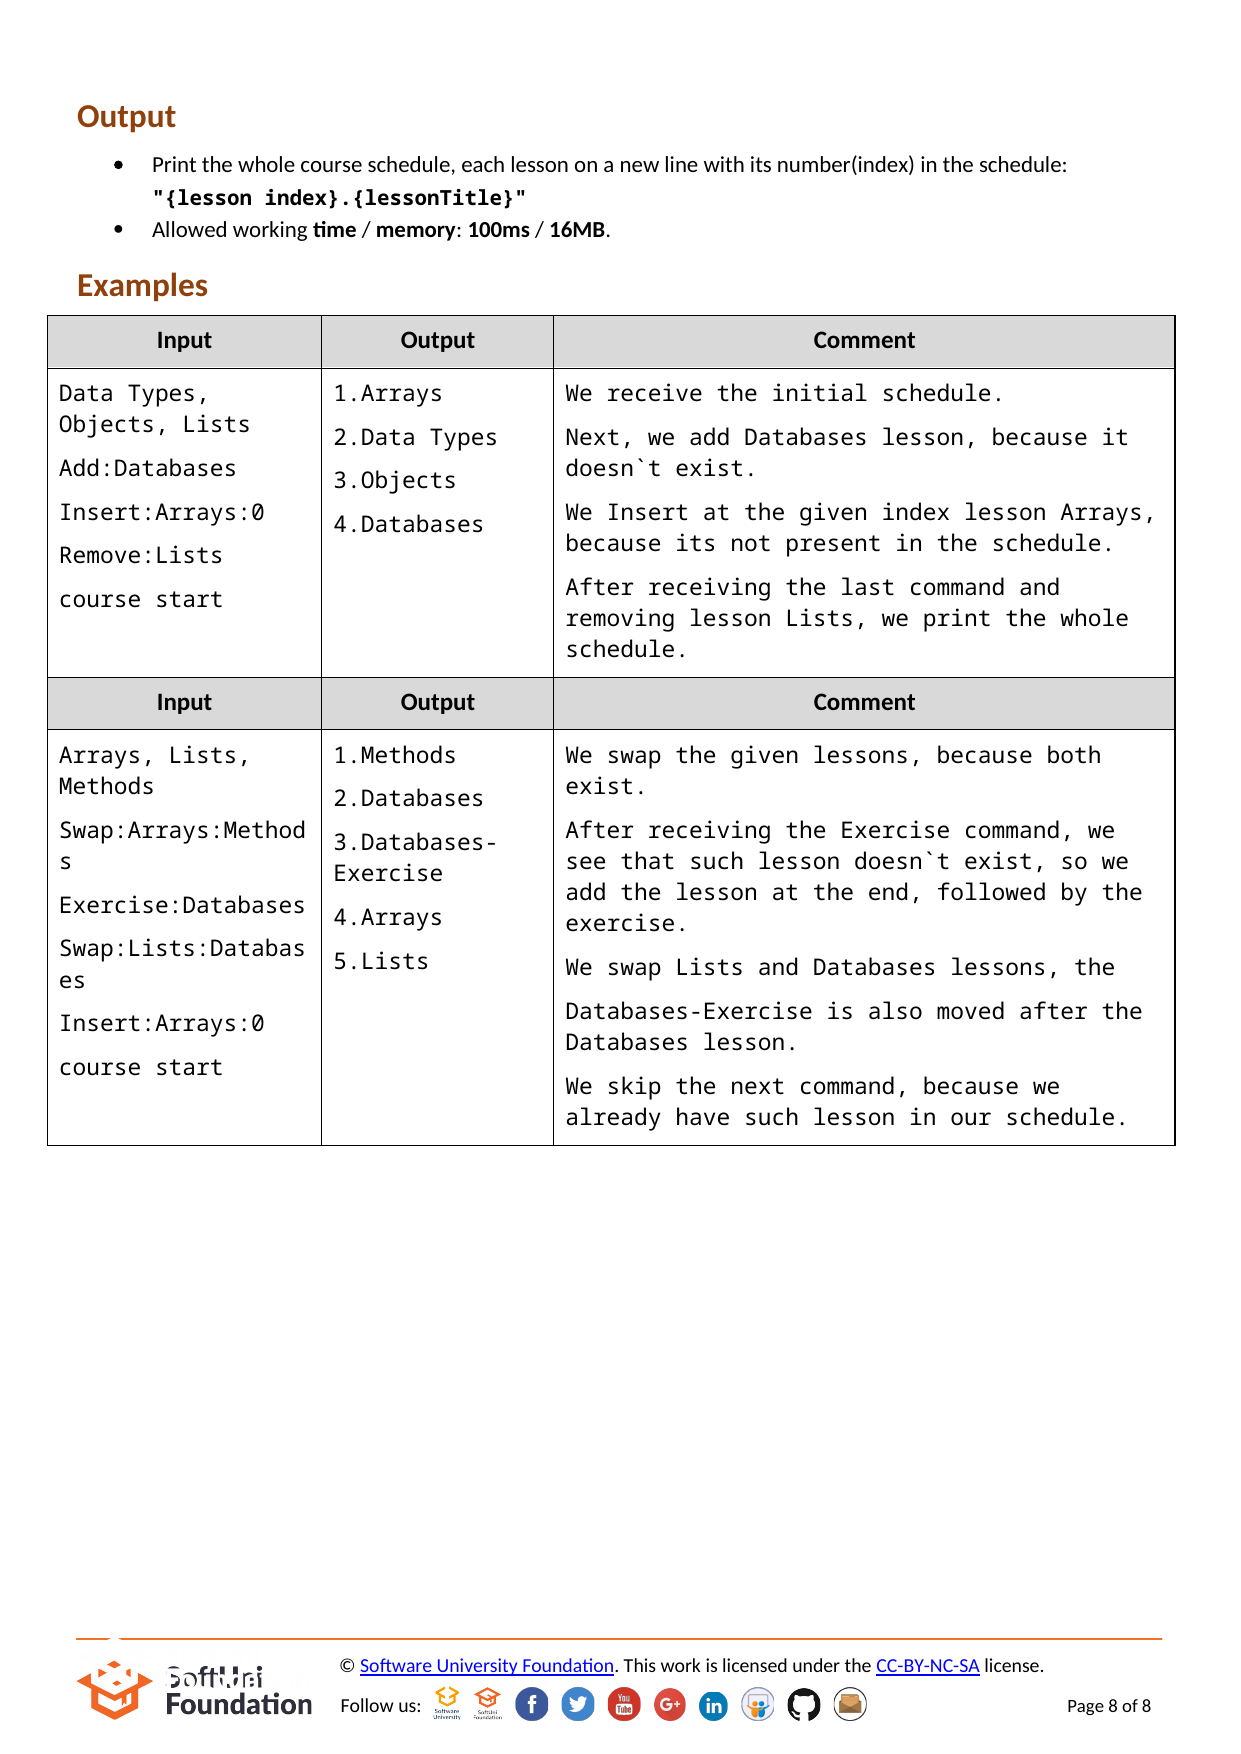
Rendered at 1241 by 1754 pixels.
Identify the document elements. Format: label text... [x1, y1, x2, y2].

picture [787, 1688, 821, 1721]
subtitle Examples [77, 264, 1163, 305]
table_cell We receive the initial schedule. Next, we add Databases lesson, because it doesn`t exist. We Insert at the given index lesson Arrays, because its not present in the schedule. After receiving the last command and removing lesson Lists, we print the whole schedule. [554, 369, 1174, 677]
picture [473, 1687, 502, 1721]
picture [741, 1687, 774, 1721]
picture [833, 1687, 867, 1721]
table_cell Output [322, 678, 553, 729]
picture [699, 1692, 705, 1700]
table_cell Data Types, Objects, Lists Add:Databases Insert:Arrays:0 Remove:Lists course start [48, 369, 321, 677]
picture [607, 1687, 641, 1721]
table_header Comment [554, 316, 1174, 367]
picture [699, 1712, 707, 1721]
table_cell Arrays, Lists, Methods Swap:Arrays:Methods Exercise:Databases Swap:Lists:Databases Insert:Arrays:0 course start [48, 730, 321, 1145]
list Allowed working time / memory: 100ms / 16MB. [114, 215, 1163, 243]
picture [720, 1712, 728, 1721]
picture [712, 1703, 721, 1712]
list Print the whole course schedule, each lesson on a new line with its number(index) in the schedule: "{lesson index}.{lessonTitle}" [114, 151, 1163, 211]
table_cell Input [48, 678, 321, 729]
table_header Input [48, 316, 321, 367]
table_cell 1.Methods 2.Databases 3.Databases-Exercise 4.Arrays 5.Lists [322, 730, 553, 1145]
table_cell Comment [554, 678, 1174, 729]
picture [515, 1687, 549, 1721]
subtitle Output [77, 95, 1163, 136]
picture [561, 1687, 595, 1721]
table_header Output [322, 316, 553, 367]
picture [722, 1692, 728, 1700]
picture [433, 1686, 461, 1721]
picture [654, 1688, 686, 1721]
table_cell 1.Arrays 2.Data Types 3.Objects 4.Databases [322, 369, 553, 677]
table_cell We swap the given lessons, because both exist. After receiving the Exercise command, we see that such lesson doesn`t exist, so we add the lesson at the end, followed by the exercise. We swap Lists and Databases lessons, the Databases-Exercise is also moved after the Databases lesson. We skip the next command, because we already have such lesson in our schedule. [554, 730, 1174, 1145]
picture [76, 1636, 312, 1720]
